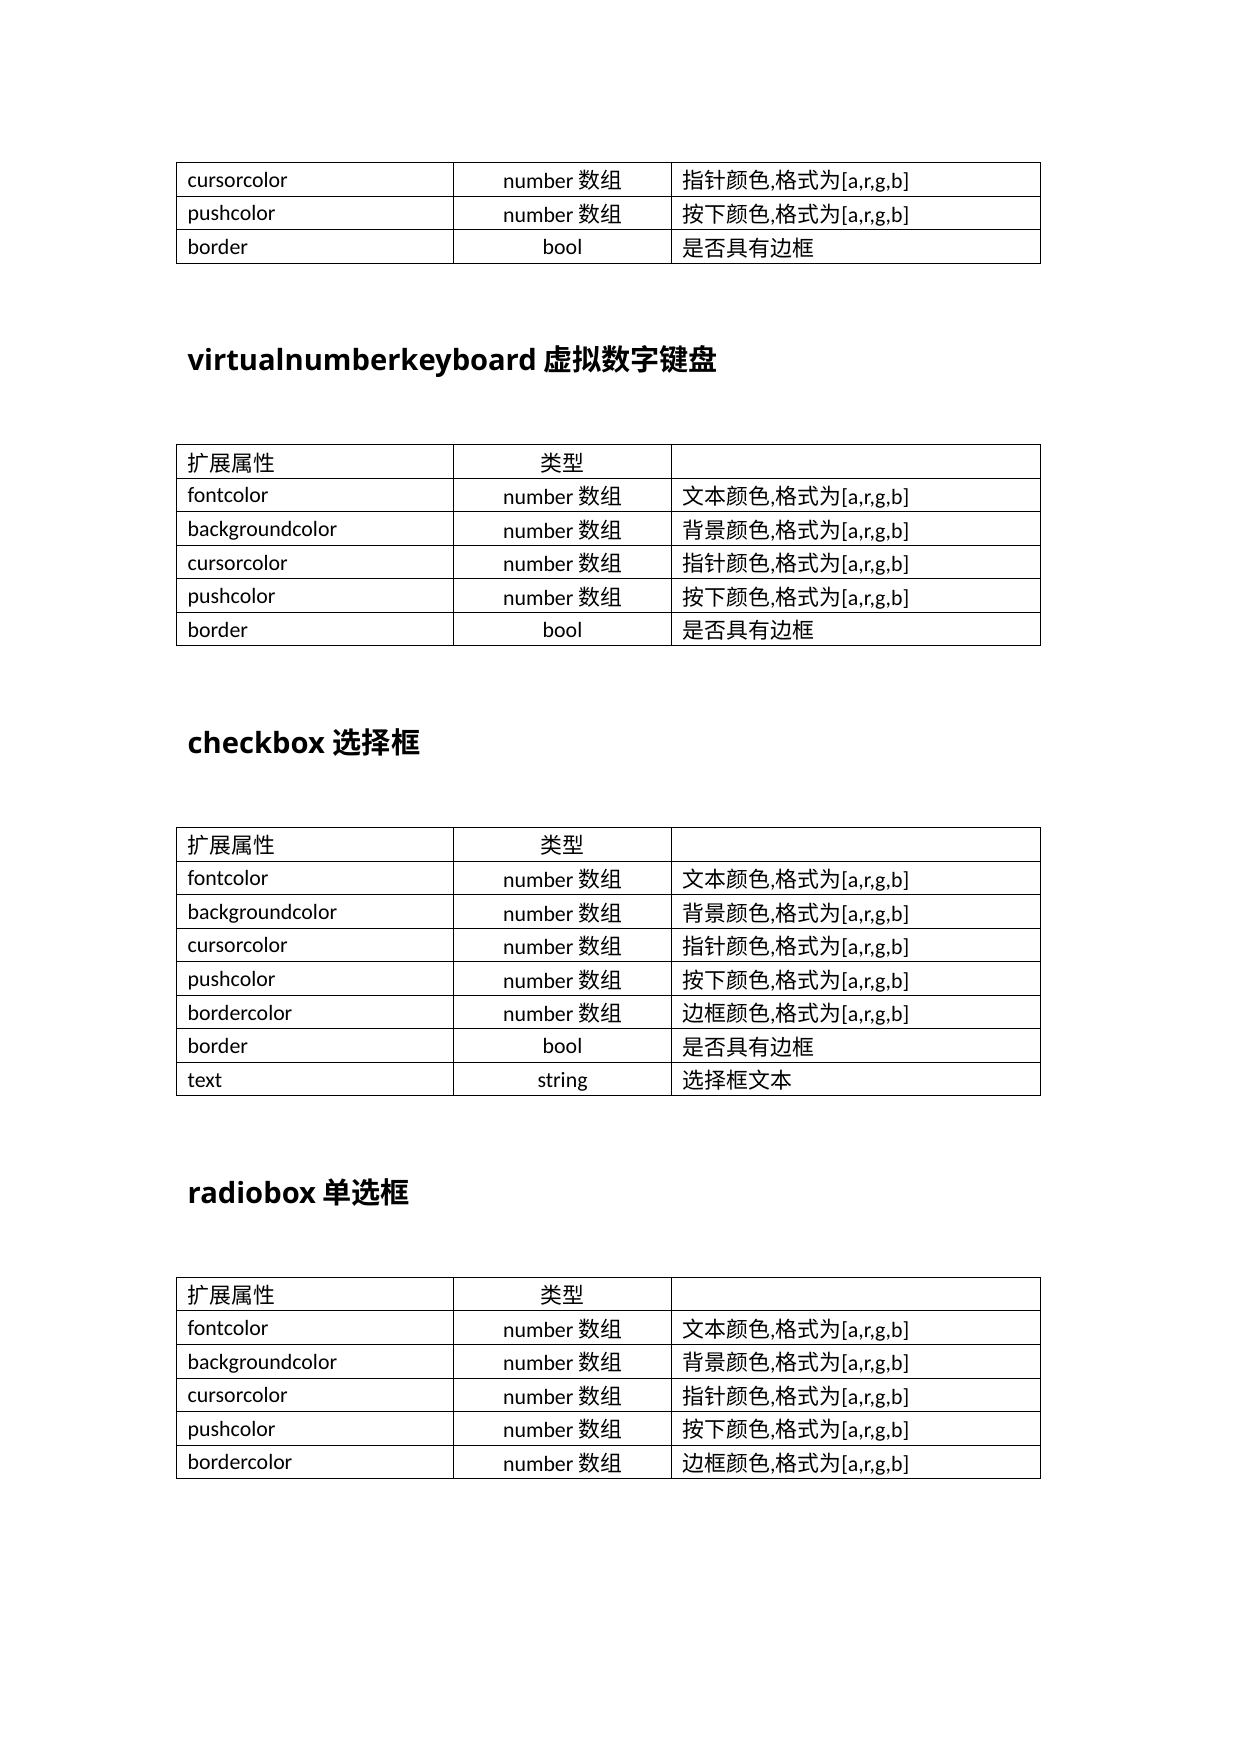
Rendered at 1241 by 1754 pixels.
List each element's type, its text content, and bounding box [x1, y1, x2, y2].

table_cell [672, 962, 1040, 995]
subtitle radiobox单选框 [187, 1158, 1053, 1223]
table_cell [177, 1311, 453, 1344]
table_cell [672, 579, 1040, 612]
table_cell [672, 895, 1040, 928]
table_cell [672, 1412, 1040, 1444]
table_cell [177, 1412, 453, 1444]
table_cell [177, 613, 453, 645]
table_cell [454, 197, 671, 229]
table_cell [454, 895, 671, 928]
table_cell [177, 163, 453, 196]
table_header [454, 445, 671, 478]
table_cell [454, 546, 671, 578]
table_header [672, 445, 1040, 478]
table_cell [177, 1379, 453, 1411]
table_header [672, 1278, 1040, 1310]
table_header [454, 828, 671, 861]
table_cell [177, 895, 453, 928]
subtitle checkbox 选择框 [187, 708, 1053, 773]
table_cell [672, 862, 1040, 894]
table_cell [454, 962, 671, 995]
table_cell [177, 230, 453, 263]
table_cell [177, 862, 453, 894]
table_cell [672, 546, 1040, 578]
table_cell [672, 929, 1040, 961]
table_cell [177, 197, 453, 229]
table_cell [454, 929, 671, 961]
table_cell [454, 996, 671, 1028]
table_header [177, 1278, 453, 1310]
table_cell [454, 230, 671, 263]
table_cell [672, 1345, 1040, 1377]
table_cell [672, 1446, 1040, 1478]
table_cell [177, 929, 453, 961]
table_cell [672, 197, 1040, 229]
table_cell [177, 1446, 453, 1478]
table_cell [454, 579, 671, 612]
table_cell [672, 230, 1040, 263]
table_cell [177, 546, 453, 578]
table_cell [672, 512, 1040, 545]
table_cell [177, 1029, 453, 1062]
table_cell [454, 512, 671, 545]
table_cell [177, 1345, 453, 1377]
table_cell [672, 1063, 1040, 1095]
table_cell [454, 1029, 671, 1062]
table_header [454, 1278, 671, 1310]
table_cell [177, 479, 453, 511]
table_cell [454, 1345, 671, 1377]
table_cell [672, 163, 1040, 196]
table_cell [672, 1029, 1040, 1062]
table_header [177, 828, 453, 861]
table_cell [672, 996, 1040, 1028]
subtitle virtualnumberkeyboard虚拟数字键盘 [187, 325, 1053, 390]
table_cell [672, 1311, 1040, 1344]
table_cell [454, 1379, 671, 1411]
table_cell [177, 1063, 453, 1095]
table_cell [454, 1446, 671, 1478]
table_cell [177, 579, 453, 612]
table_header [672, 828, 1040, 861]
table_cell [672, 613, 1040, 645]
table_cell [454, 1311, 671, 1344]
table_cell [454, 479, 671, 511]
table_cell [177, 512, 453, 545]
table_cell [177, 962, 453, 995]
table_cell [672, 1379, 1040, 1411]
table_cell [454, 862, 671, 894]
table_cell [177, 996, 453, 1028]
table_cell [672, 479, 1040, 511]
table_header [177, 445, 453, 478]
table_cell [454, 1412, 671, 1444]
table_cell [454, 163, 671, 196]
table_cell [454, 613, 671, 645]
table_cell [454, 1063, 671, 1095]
